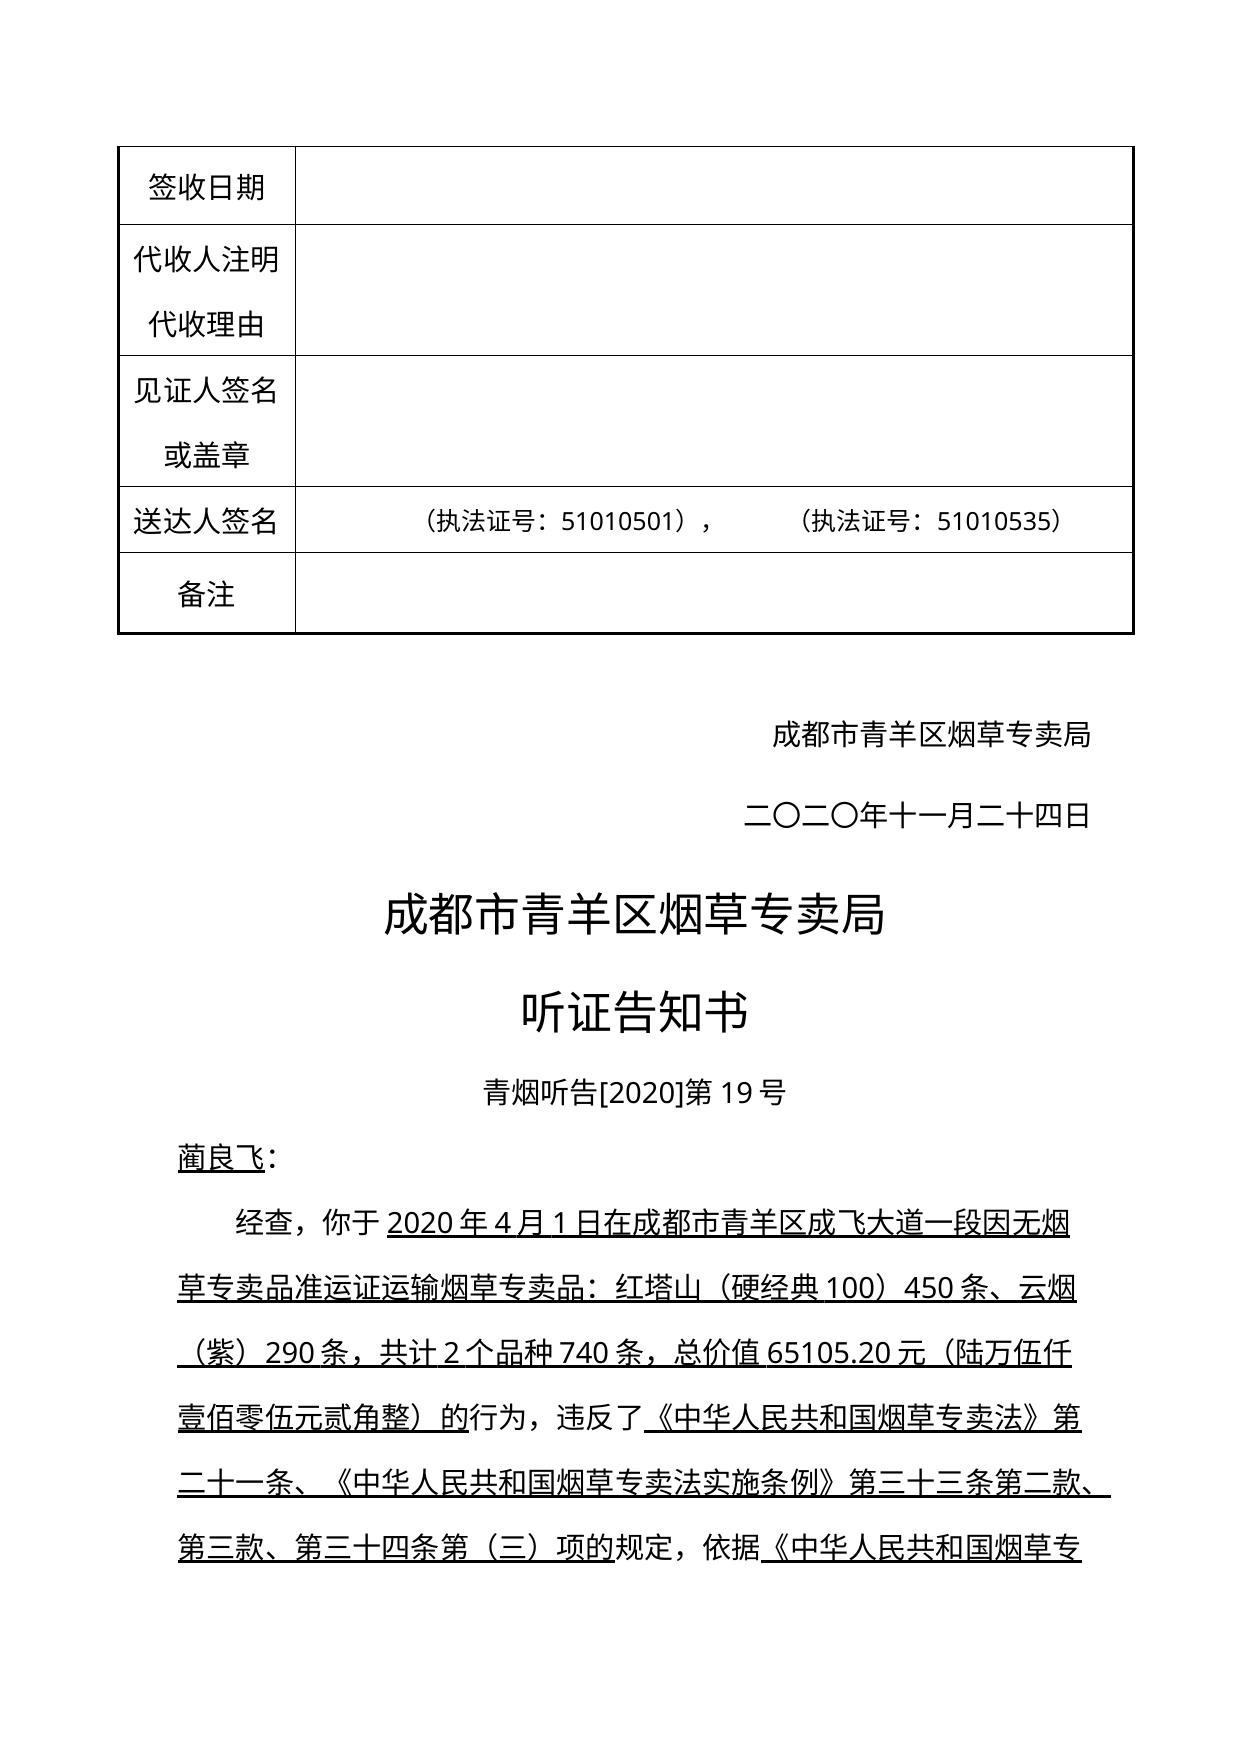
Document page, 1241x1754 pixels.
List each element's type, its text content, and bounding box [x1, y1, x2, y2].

table_cell （执法证号：51010501）， （执法证号：51010535） [296, 487, 1132, 552]
text 青烟听告[2020]第19号 [177, 1058, 1093, 1123]
table_cell 见证人签名 或盖章 [120, 356, 295, 486]
table_cell [296, 147, 1132, 224]
text 成都市青羊区烟草专卖局 [177, 700, 1093, 765]
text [177, 1498, 1093, 1578]
text 蔺良飞： [177, 1123, 1093, 1188]
table_cell [296, 553, 1132, 632]
table_cell [296, 225, 1132, 355]
table_cell 备注 [120, 553, 295, 632]
text 二〇二〇年十一月二十四日 [177, 782, 1093, 847]
table_cell 代收人注明 代收理由 [120, 225, 295, 355]
table_cell 签收日期 [120, 147, 295, 224]
table_cell [296, 356, 1132, 486]
table_cell 送达人签名 [120, 487, 295, 552]
text 成都市青羊区烟草专卖局 [177, 863, 1093, 960]
text 听证告知书 [177, 960, 1093, 1058]
